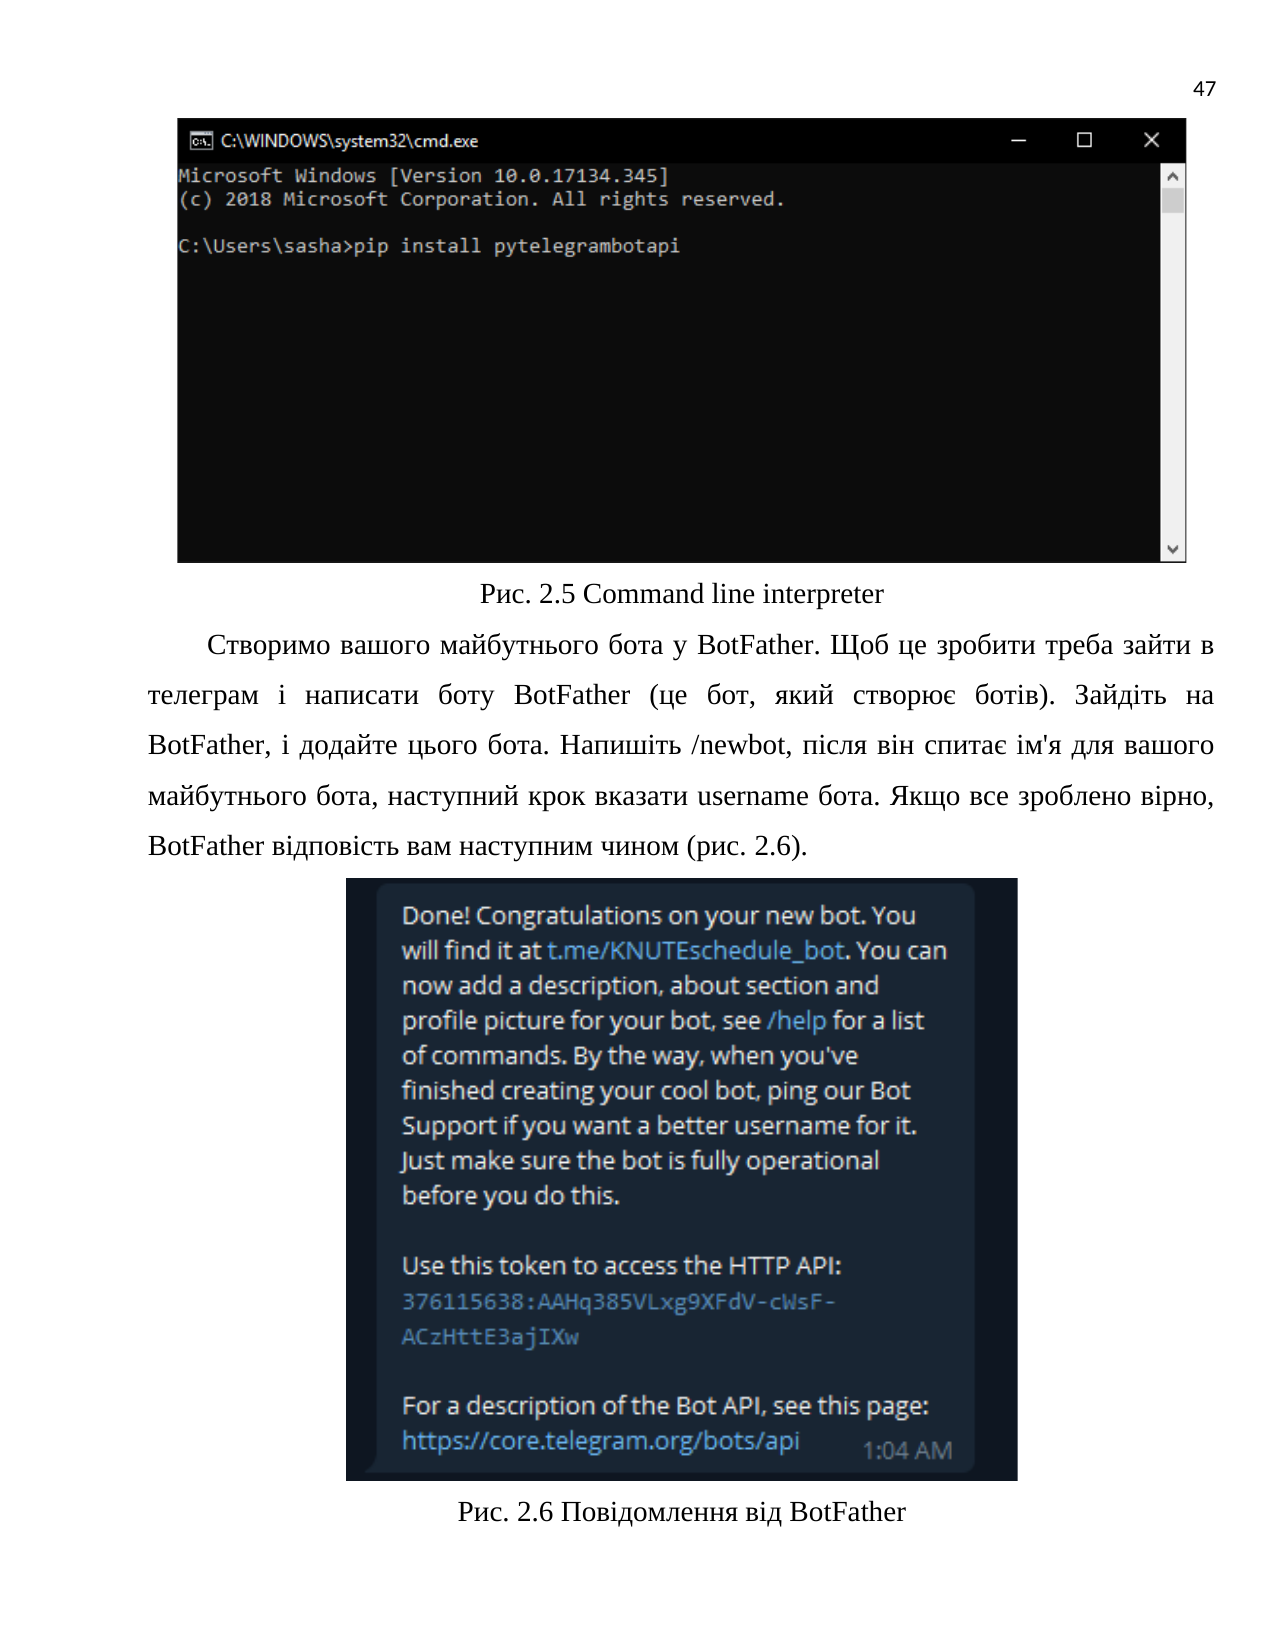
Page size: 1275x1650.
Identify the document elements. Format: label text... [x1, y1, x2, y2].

text Створимо вашого майбутнього бота у BotFather. Щоб це зробити треба зайти в телеграм і написати боту BotFather (це бот, який створює ботів). Зайдіть на BotFather, і додайте цього бота. Напишіть /newbot, після він спитає ім'я для вашого майбутнього бота, наступний крок вказати username бота. Якщо все зроблено вірно, BotFather відповість вам наступним чином (рис. 2.6). [148, 627, 1216, 862]
picture [177, 118, 1187, 563]
text Рис. 2.6 Повідомлення від BotFather [148, 1494, 1216, 1528]
text Рис. 2.5 Command line interpreter [148, 577, 1216, 610]
picture [346, 878, 1018, 1481]
